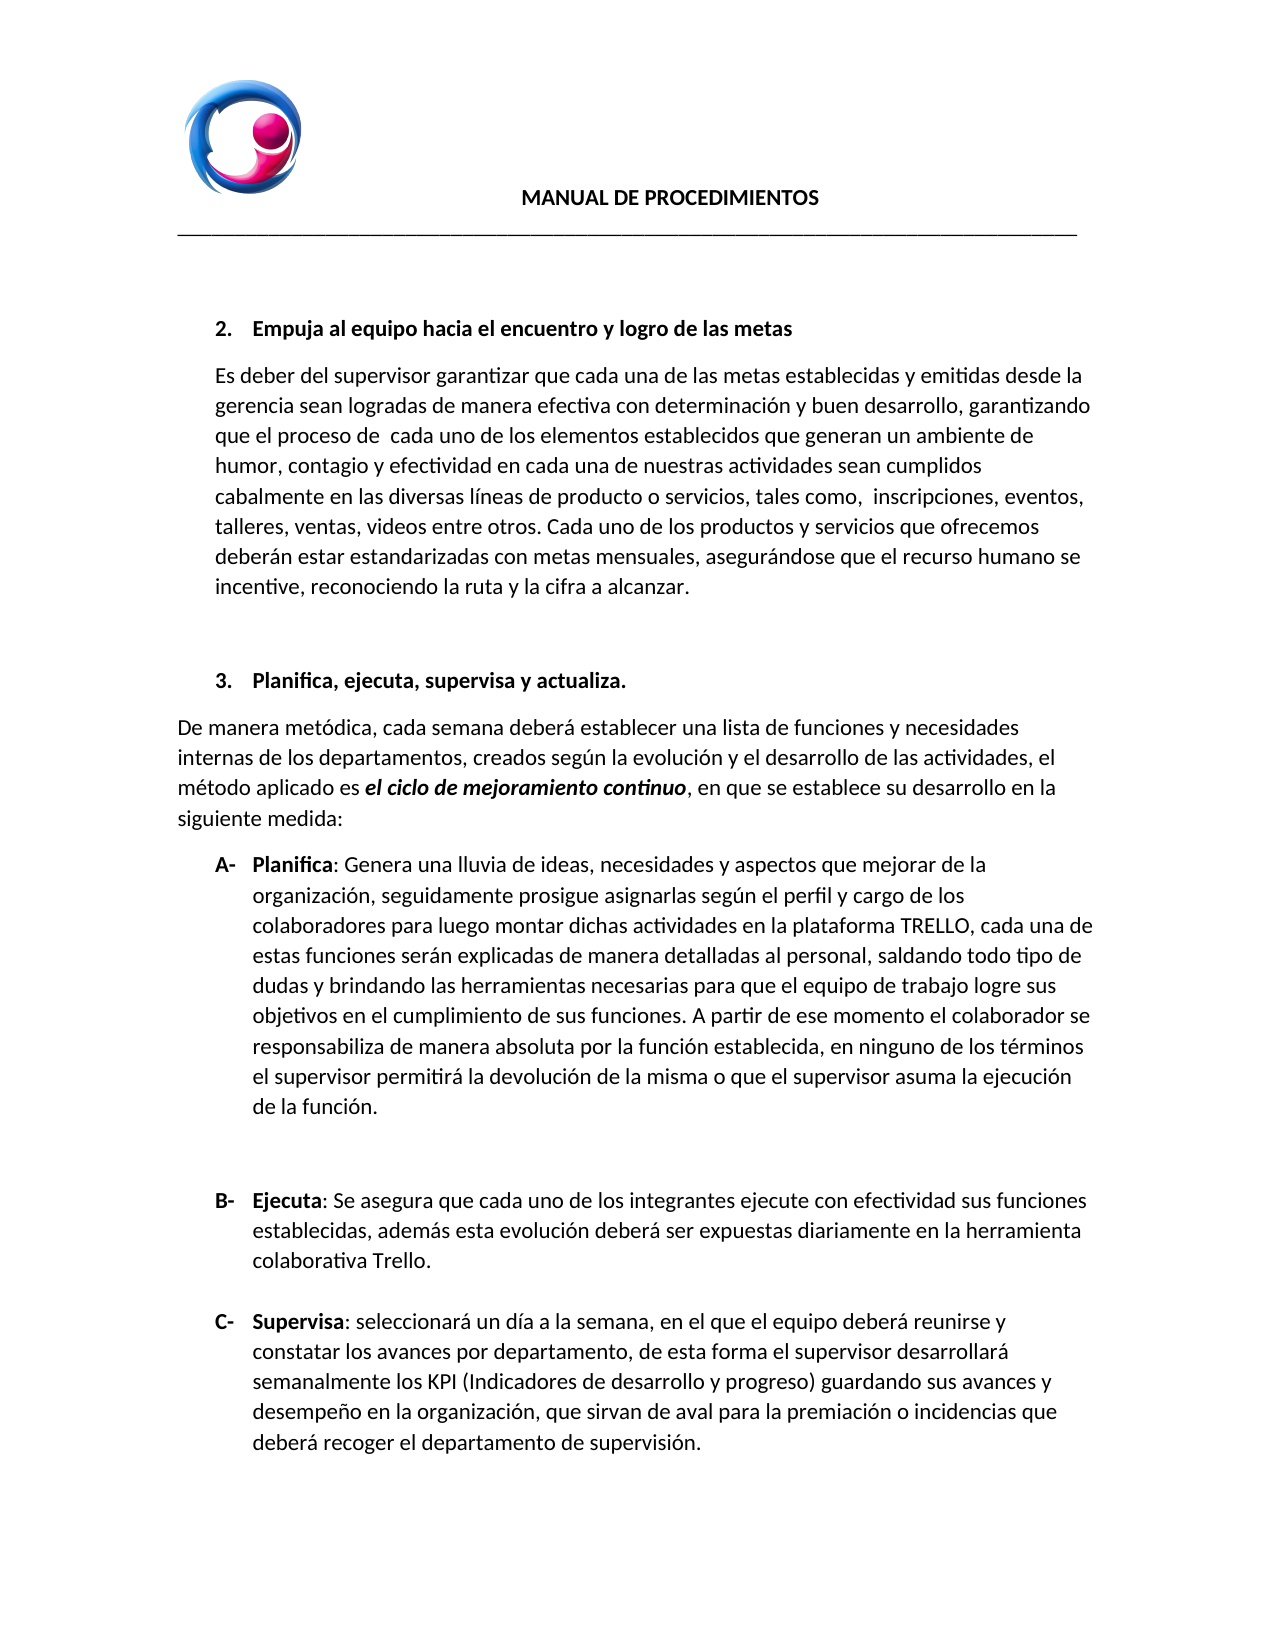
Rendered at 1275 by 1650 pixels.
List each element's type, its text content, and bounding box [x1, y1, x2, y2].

text De manera metódica, cada semana deberá establecer una lista de funciones y necesidades internas de los departamentos, creados según la evolución y el desarrollo de las actividades, el método aplicado es el ciclo de mejoramiento continuo, en que se establece su desarrollo en la siguiente medida: [177, 713, 1098, 832]
text Es deber del supervisor garantizar que cada una de las metas establecidas y emitidas desde la gerencia sean logradas de manera efectiva con determinación y buen desarrollo, garantizando que el proceso de cada uno de los elementos establecidos que generan un ambiente de humor, contagio y efectividad en cada una de nuestras actividades sean cumplidos cabalmente en las diversas líneas de producto o servicios, tales como, inscripciones, eventos, talleres, ventas, videos entre otros. Cada uno de los productos y servicios que ofrecemos deberán estar estandarizadas con metas mensuales, asegurándose que el recurso humano se incentive, reconociendo la ruta y la cifra a alcanzar. [215, 361, 1098, 601]
list Planifica, ejecuta, supervisa y actualiza. [215, 666, 1098, 694]
list Ejecuta: Se asegura que cada uno de los integrantes ejecute con efectividad sus funciones establecidas, además esta evolución deberá ser expuestas diariamente en la herramienta colaborativa Trello. [215, 1186, 1098, 1274]
list Supervisa: seleccionará un día a la semana, en el que el equipo deberá reunirse y constatar los avances por departamento, de esta forma el supervisor desarrollará semanalmente los KPI (Indicadores de desarrollo y progreso) guardando sus avances y desempeño en la organización, que sirvan de aval para la premiación o incidencias que deberá recoger el departamento de supervisión. [215, 1307, 1098, 1456]
picture [177, 73, 309, 206]
list Empuja al equipo hacia el encuentro y logro de las metas [215, 314, 1098, 342]
list Planifica: Genera una lluvia de ideas, necesidades y aspectos que mejorar de la organización, seguidamente prosigue asignarlas según el perfil y cargo de los colaboradores para luego montar dichas actividades en la plataforma TRELLO, cada una de estas funciones serán explicadas de manera detalladas al personal, saldando todo tipo de dudas y brindando las herramientas necesarias para que el equipo de trabajo logre sus objetivos en el cumplimiento de sus funciones. A partir de ese momento el colaborador se responsabiliza de manera absoluta por la función establecida, en ninguno de los términos el supervisor permitirá la devolución de la misma o que el supervisor asuma la ejecución de la función. [215, 851, 1098, 1120]
